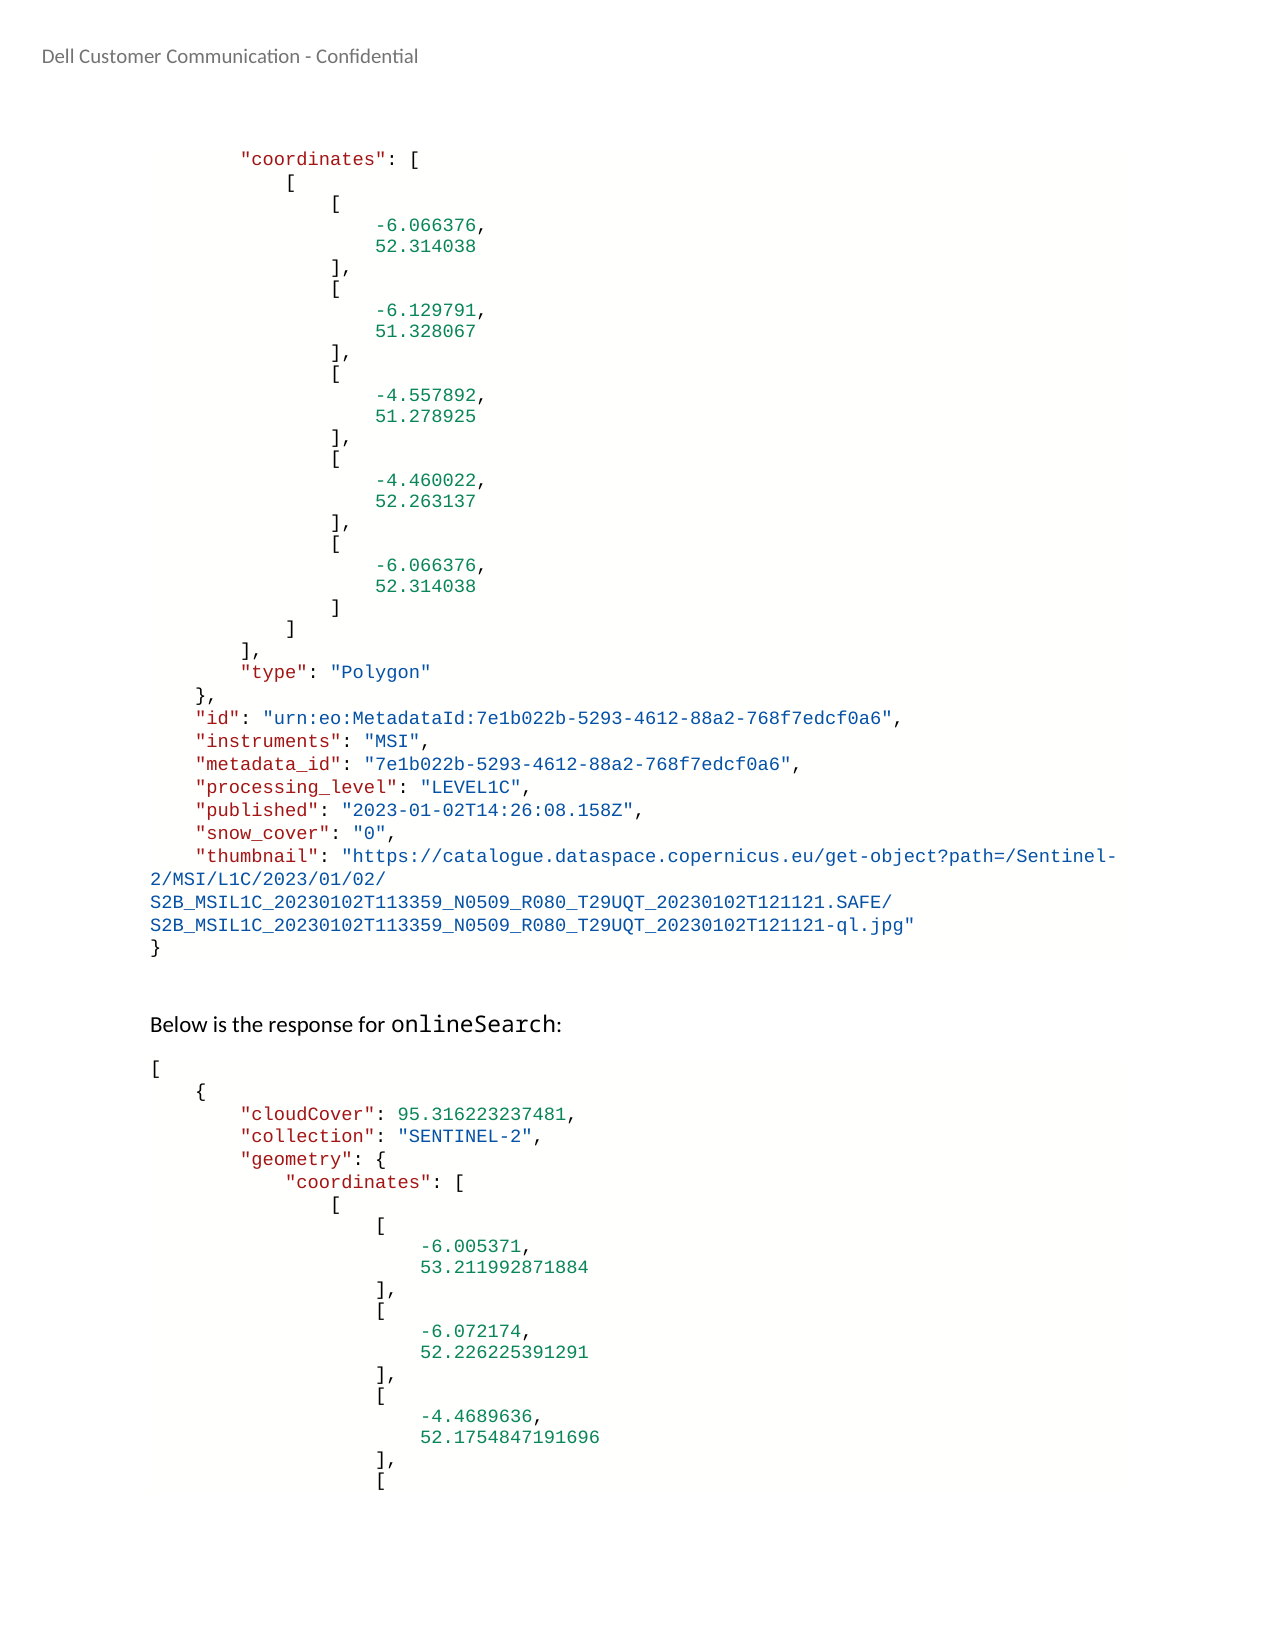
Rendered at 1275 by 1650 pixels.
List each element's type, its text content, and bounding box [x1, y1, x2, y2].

text -6.066376, [150, 555, 1125, 577]
text "coordinates": [ [150, 1173, 1125, 1194]
text 52.314038 [150, 577, 1125, 598]
text "published": "2023-01-02T14:26:08.158Z", [150, 801, 1125, 822]
text -4.460022, [150, 470, 1125, 492]
text ], [150, 1279, 1125, 1301]
text [ [150, 1301, 1125, 1322]
text 51.278925 [150, 407, 1125, 428]
text }, [150, 686, 1125, 707]
text [ [150, 364, 1125, 385]
text "thumbnail": "https://catalogue.dataspace.copernicus.eu/get-object?path=/Sentinel-2/MSI/L1C/2023/01/02/S2B_MSIL1C_20230102T113359_N0509_R080_T29UQT_20230102T121121.SAFE/S2B_MSIL1C_20230102T113359_N0509_R080_T29UQT_20230102T121121-ql.jpg" [150, 847, 1125, 937]
text ], [150, 513, 1125, 534]
text [ [150, 534, 1125, 555]
text ] [150, 598, 1125, 619]
text "geometry": { [150, 1150, 1125, 1171]
text -6.072174, [150, 1322, 1125, 1343]
text [ [150, 173, 1125, 194]
text [ [150, 1216, 1125, 1237]
text "cloudCover": 95.316223237481, [150, 1104, 1125, 1126]
text -4.557892, [150, 385, 1125, 407]
text [ [150, 1471, 1125, 1492]
text [ [150, 1386, 1125, 1407]
text 51.328067 [150, 322, 1125, 343]
text ], [150, 428, 1125, 449]
text [ [150, 449, 1125, 470]
text 53.211992871884 [150, 1258, 1125, 1279]
text } [150, 938, 1125, 959]
text -6.066376, [150, 215, 1125, 237]
text 52.1754847191696 [150, 1428, 1125, 1449]
text -6.129791, [150, 300, 1125, 322]
text { [150, 1081, 1125, 1103]
text "type": "Polygon" [150, 663, 1125, 684]
text ], [150, 640, 1125, 662]
text -6.005371, [150, 1237, 1125, 1258]
text [ [150, 279, 1125, 300]
text "instruments": "MSI", [150, 732, 1125, 753]
text -4.4689636, [150, 1407, 1125, 1428]
text 52.263137 [150, 492, 1125, 513]
text "collection": "SENTINEL-2", [150, 1127, 1125, 1148]
text "metadata_id": "7e1b022b-5293-4612-88a2-768f7edcf0a6", [150, 755, 1125, 776]
text Below is the response for onlineSearch: [150, 1008, 1125, 1039]
text [ [150, 1194, 1125, 1216]
text [ [150, 1058, 1125, 1080]
text ] [150, 619, 1125, 640]
text ], [150, 258, 1125, 279]
text "processing_level": "LEVEL1C", [150, 778, 1125, 799]
text [ [150, 194, 1125, 215]
text "snow_cover": "0", [150, 824, 1125, 845]
text 52.314038 [150, 237, 1125, 258]
text "id": "urn:eo:MetadataId:7e1b022b-5293-4612-88a2-768f7edcf0a6", [150, 709, 1125, 730]
text ], [150, 1364, 1125, 1386]
text 52.226225391291 [150, 1343, 1125, 1364]
text ], [150, 343, 1125, 364]
text ], [150, 1449, 1125, 1471]
text "coordinates": [ [150, 150, 1125, 171]
